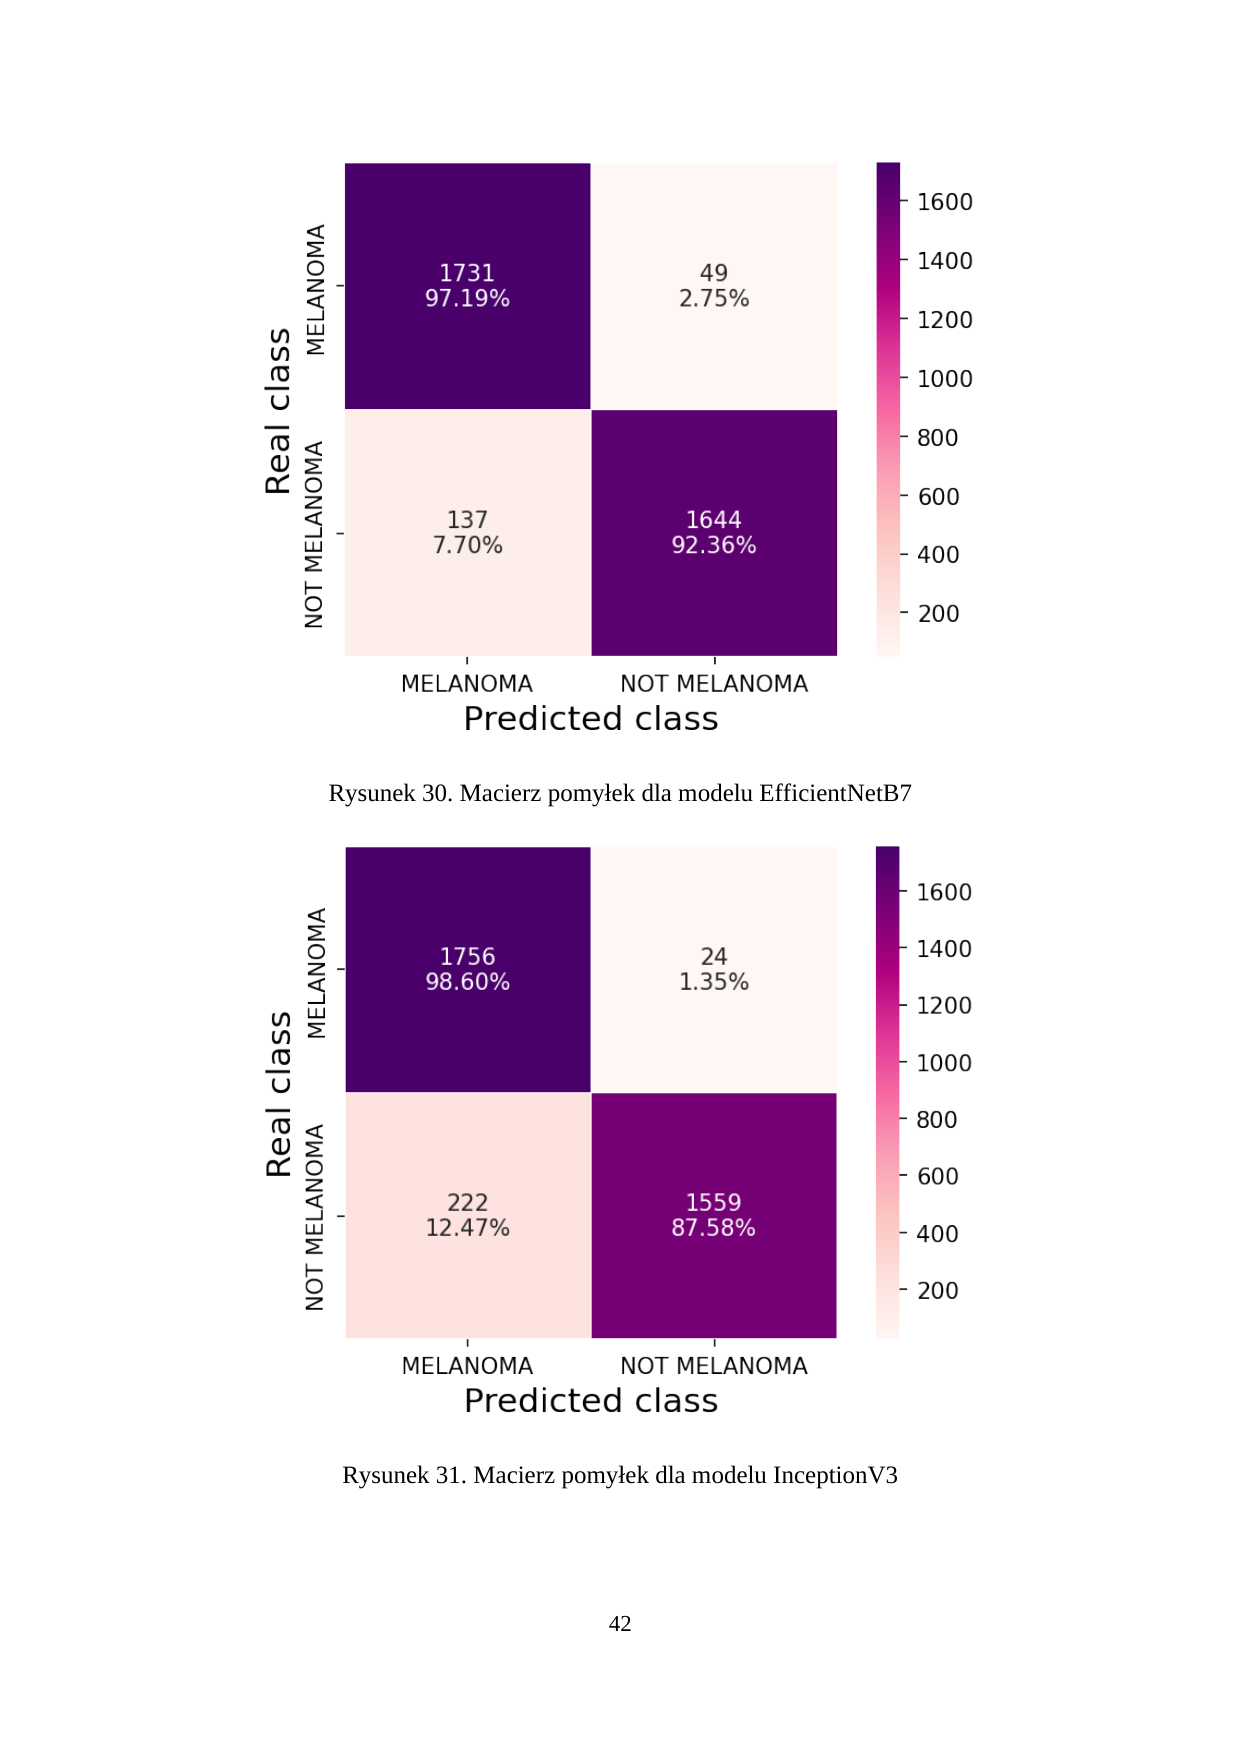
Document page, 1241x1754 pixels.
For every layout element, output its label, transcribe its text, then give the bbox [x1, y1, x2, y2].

picture [249, 147, 991, 752]
text Rysunek 30. Macierz pomyłek dla modelu EfficientNetB7 [148, 778, 1093, 806]
picture [250, 831, 990, 1434]
text Rysunek 31. Macierz pomyłek dla modelu InceptionV3 [148, 1460, 1093, 1489]
